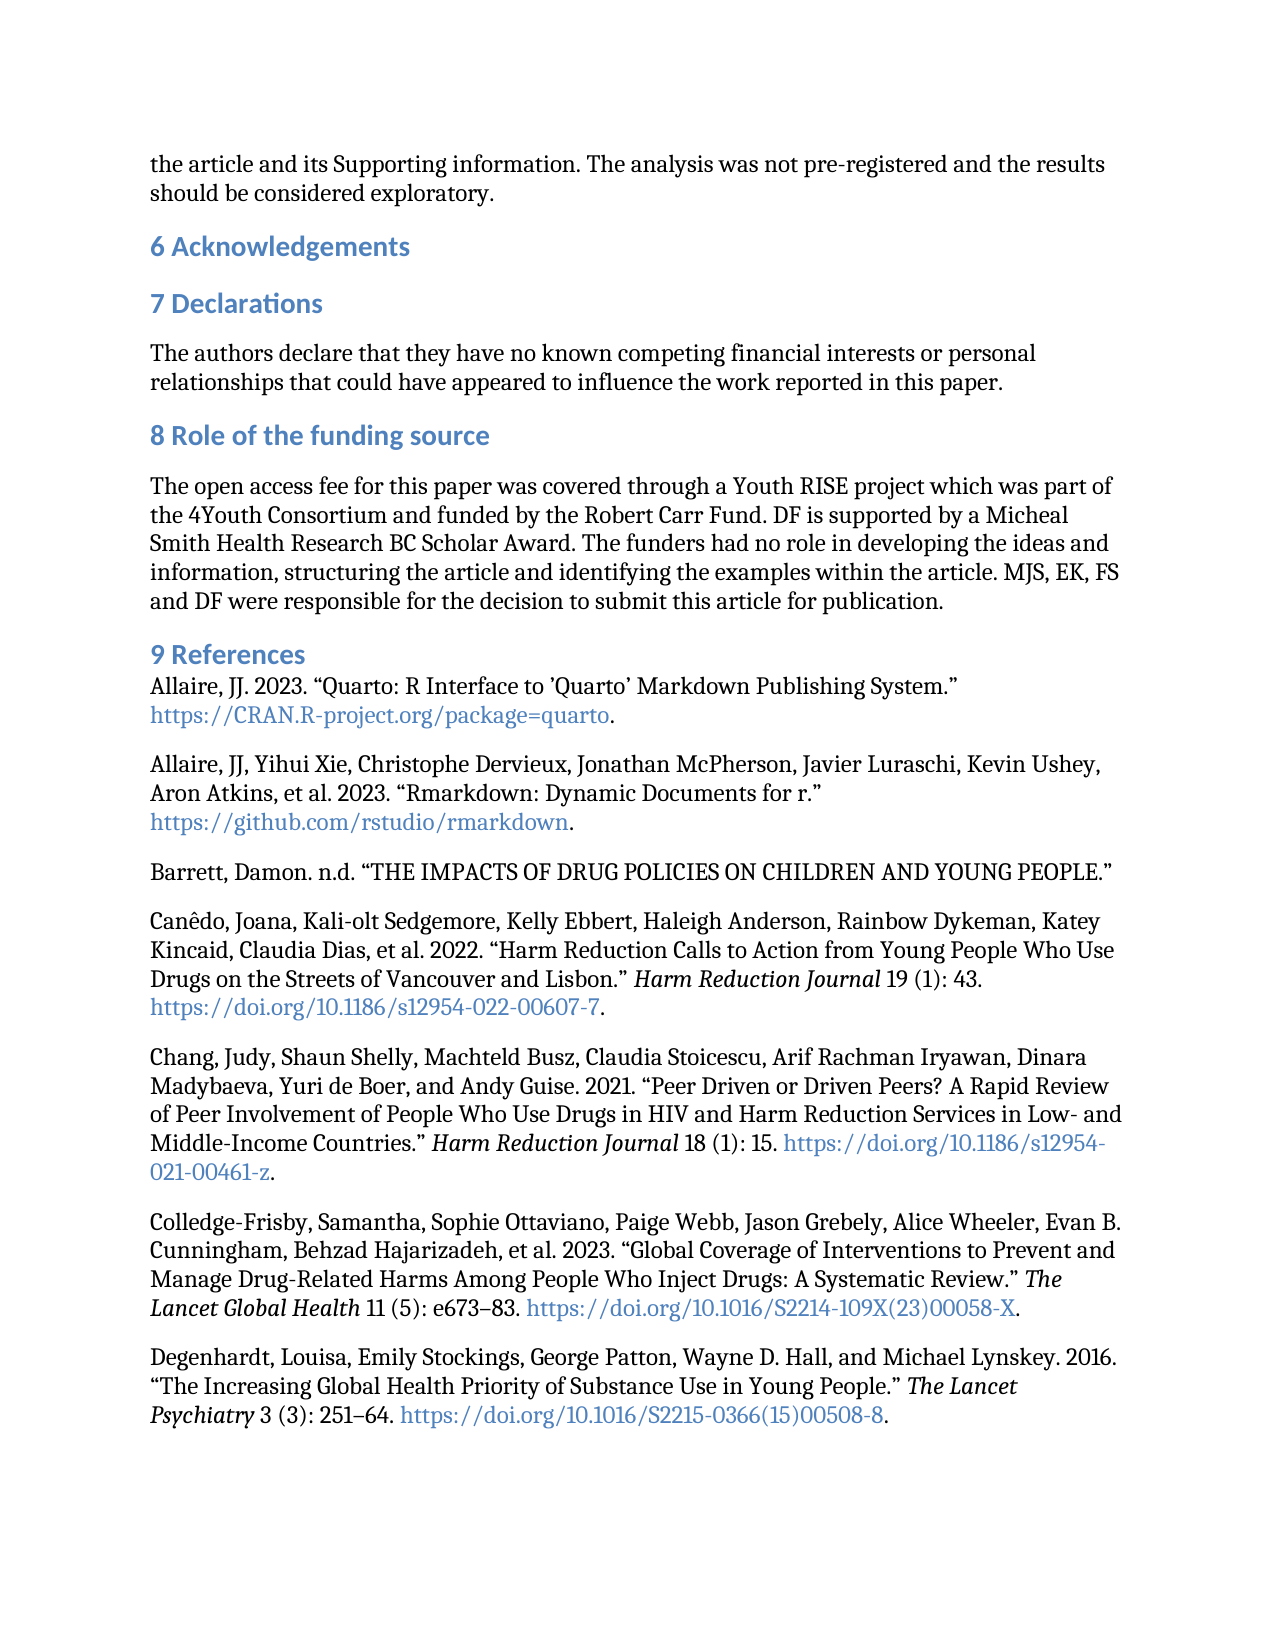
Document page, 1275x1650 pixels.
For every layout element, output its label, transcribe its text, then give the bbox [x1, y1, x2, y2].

subtitle 7 Declarations [150, 285, 1125, 320]
text Colledge-Frisby, Samantha, Sophie Ottaviano, Paige Webb, Jason Grebely, Alice Wheeler, Evan B. Cunningham, Behzad Hajarizadeh, et al. 2023. “Global Coverage of Interventions to Prevent and Manage Drug-Related Harms Among People Who Inject Drugs: A Systematic Review.” The Lancet Global Health 11 (5): e673–83. https://doi.org/10.1016/S2214-109X(23)00058-X. [150, 1207, 1125, 1322]
subtitle 9 References [150, 636, 1125, 672]
subtitle 6 Acknowledgements [150, 228, 1125, 264]
text Canêdo, Joana, Kali-olt Sedgemore, Kelly Ebbert, Haleigh Anderson, Rainbow Dykeman, Katey Kincaid, Claudia Dias, et al. 2022. “Harm Reduction Calls to Action from Young People Who Use Drugs on the Streets of Vancouver and Lisbon.” Harm Reduction Journal 19 (1): 43. https://doi.org/10.1186/s12954-022-00607-7. [150, 907, 1125, 1022]
text The open access fee for this paper was covered through a Youth RISE project which was part of the 4Youth Consortium and funded by the Robert Carr Fund. DF is supported by a Micheal Smith Health Research BC Scholar Award. The funders had no role in developing the ideas and information, structuring the article and identifying the examples within the article. MJS, EK, FS and DF were responsible for the decision to submit this article for publication. [150, 472, 1125, 616]
text The authors declare that they have no known competing financial interests or personal relationships that could have appeared to influence the work reported in this paper. [150, 339, 1125, 397]
text Barrett, Damon. n.d. “THE IMPACTS OF DRUG POLICIES ON CHILDREN AND YOUNG PEOPLE.” [150, 857, 1125, 886]
text Chang, Judy, Shaun Shelly, Machteld Busz, Claudia Stoicescu, Arif Rachman Iryawan, Dinara Madybaeva, Yuri de Boer, and Andy Guise. 2021. “Peer Driven or Driven Peers? A Rapid Review of Peer Involvement of People Who Use Drugs in HIV and Harm Reduction Services in Low- and Middle-Income Countries.” Harm Reduction Journal 18 (1): 15. https://doi.org/10.1186/s12954-021-00461-z. [150, 1043, 1125, 1187]
subtitle 8 Role of the funding source [150, 417, 1125, 453]
text Allaire, JJ. 2023. “Quarto: R Interface to ’Quarto’ Markdown Publishing System.” https://CRAN.R-project.org/package=quarto. [150, 672, 1125, 729]
text Degenhardt, Louisa, Emily Stockings, George Patton, Wayne D. Hall, and Michael Lynskey. 2016. “The Increasing Global Health Priority of Substance Use in Young People.” The Lancet Psychiatry 3 (3): 251–64. https://doi.org/10.1016/S2215-0366(15)00508-8. [150, 1343, 1125, 1429]
text Allaire, JJ, Yihui Xie, Christophe Dervieux, Jonathan McPherson, Javier Luraschi, Kevin Ushey, Aron Atkins, et al. 2023. “Rmarkdown: Dynamic Documents for r.” https://github.com/rstudio/rmarkdown. [150, 750, 1125, 837]
